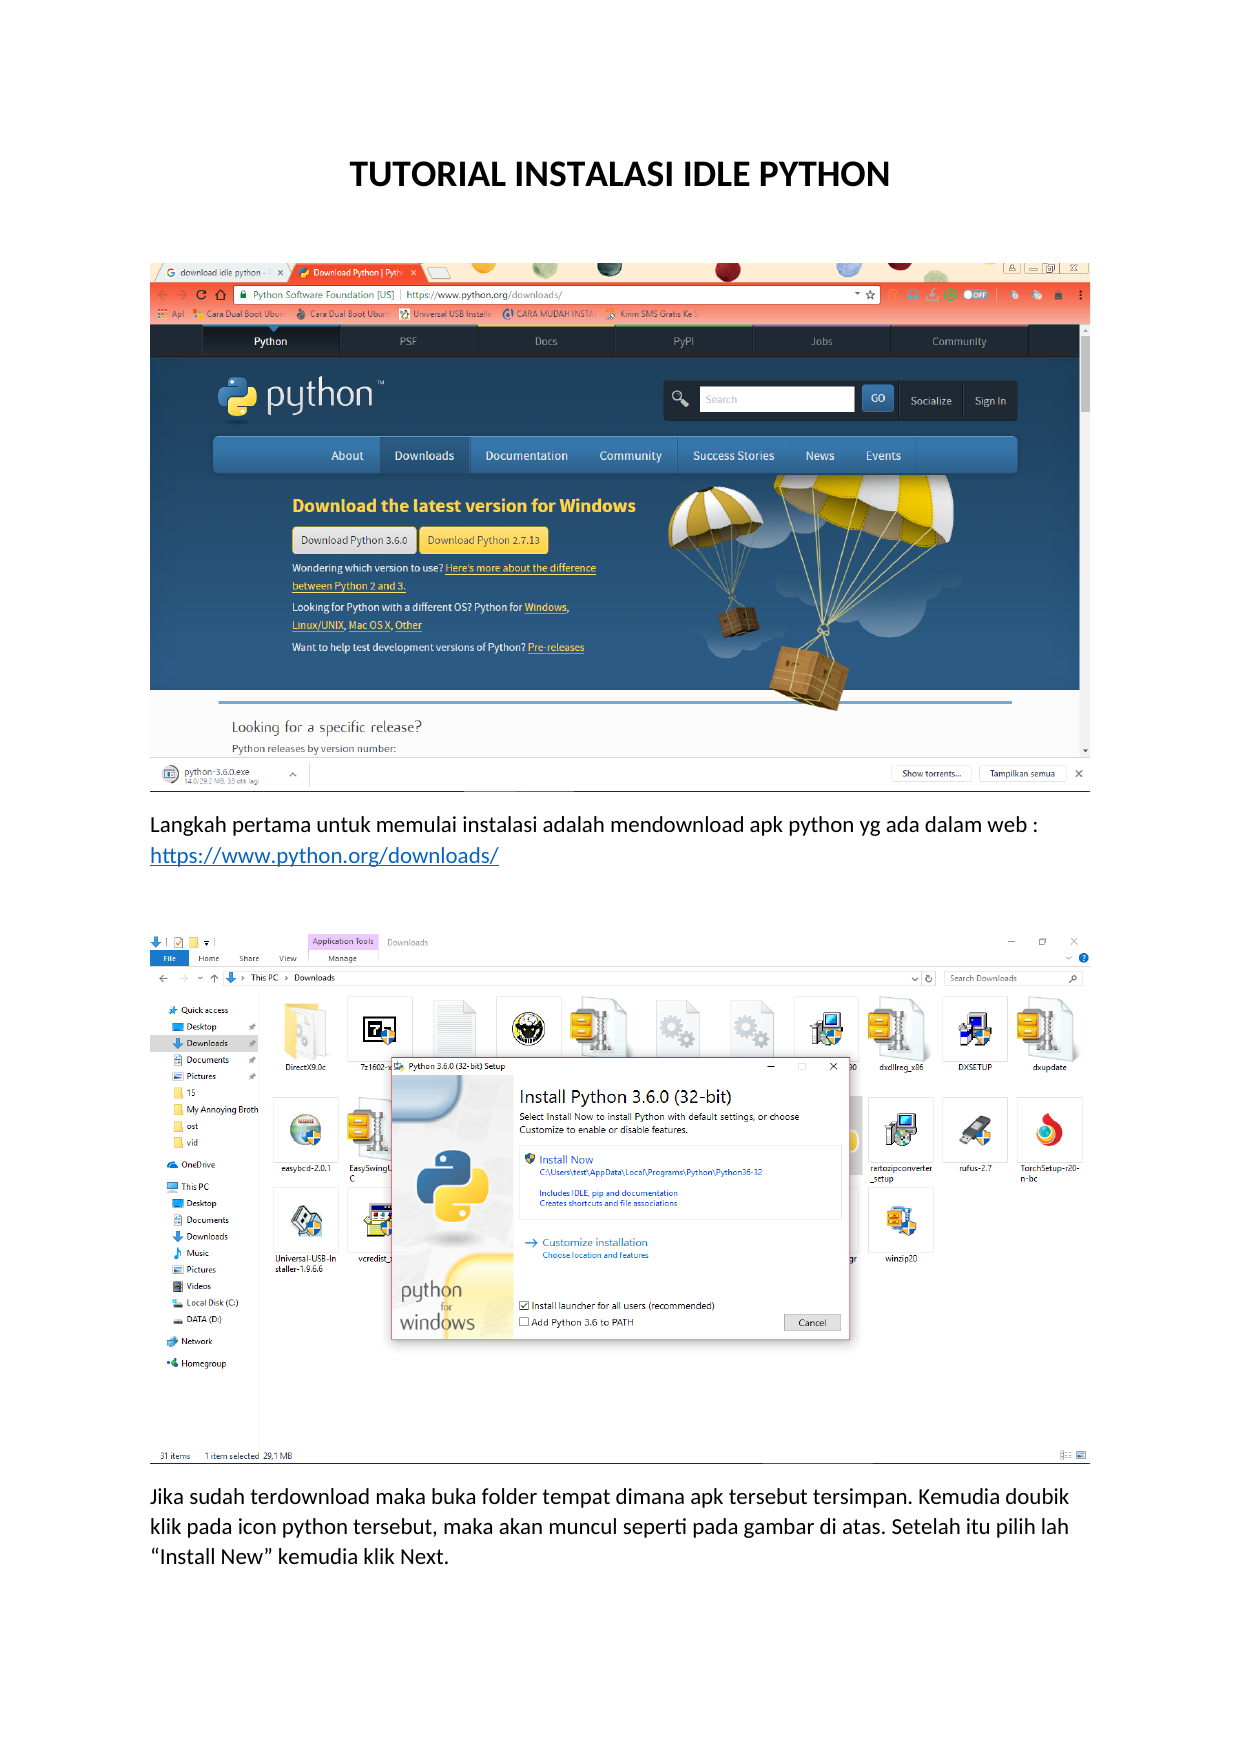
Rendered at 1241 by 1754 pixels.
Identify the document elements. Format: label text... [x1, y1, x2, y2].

text TUTORIAL INSTALASI IDLE PYTHON [150, 150, 1090, 196]
picture [150, 934, 1091, 1464]
text Jika sudah terdownload maka buka folder tempat dimana apk tersebut tersimpan. Kemudia doubik klik pada icon python tersebut, maka akan muncul seperti pada gambar di atas. Setelah itu pilih lah “Install New” kemudia klik Next. [150, 1482, 1090, 1570]
text Langkah pertama untuk memulai instalasi adalah mendownload apk python yg ada dalam web : https://www.python.org/downloads/ [150, 811, 1090, 869]
picture [150, 263, 1091, 792]
